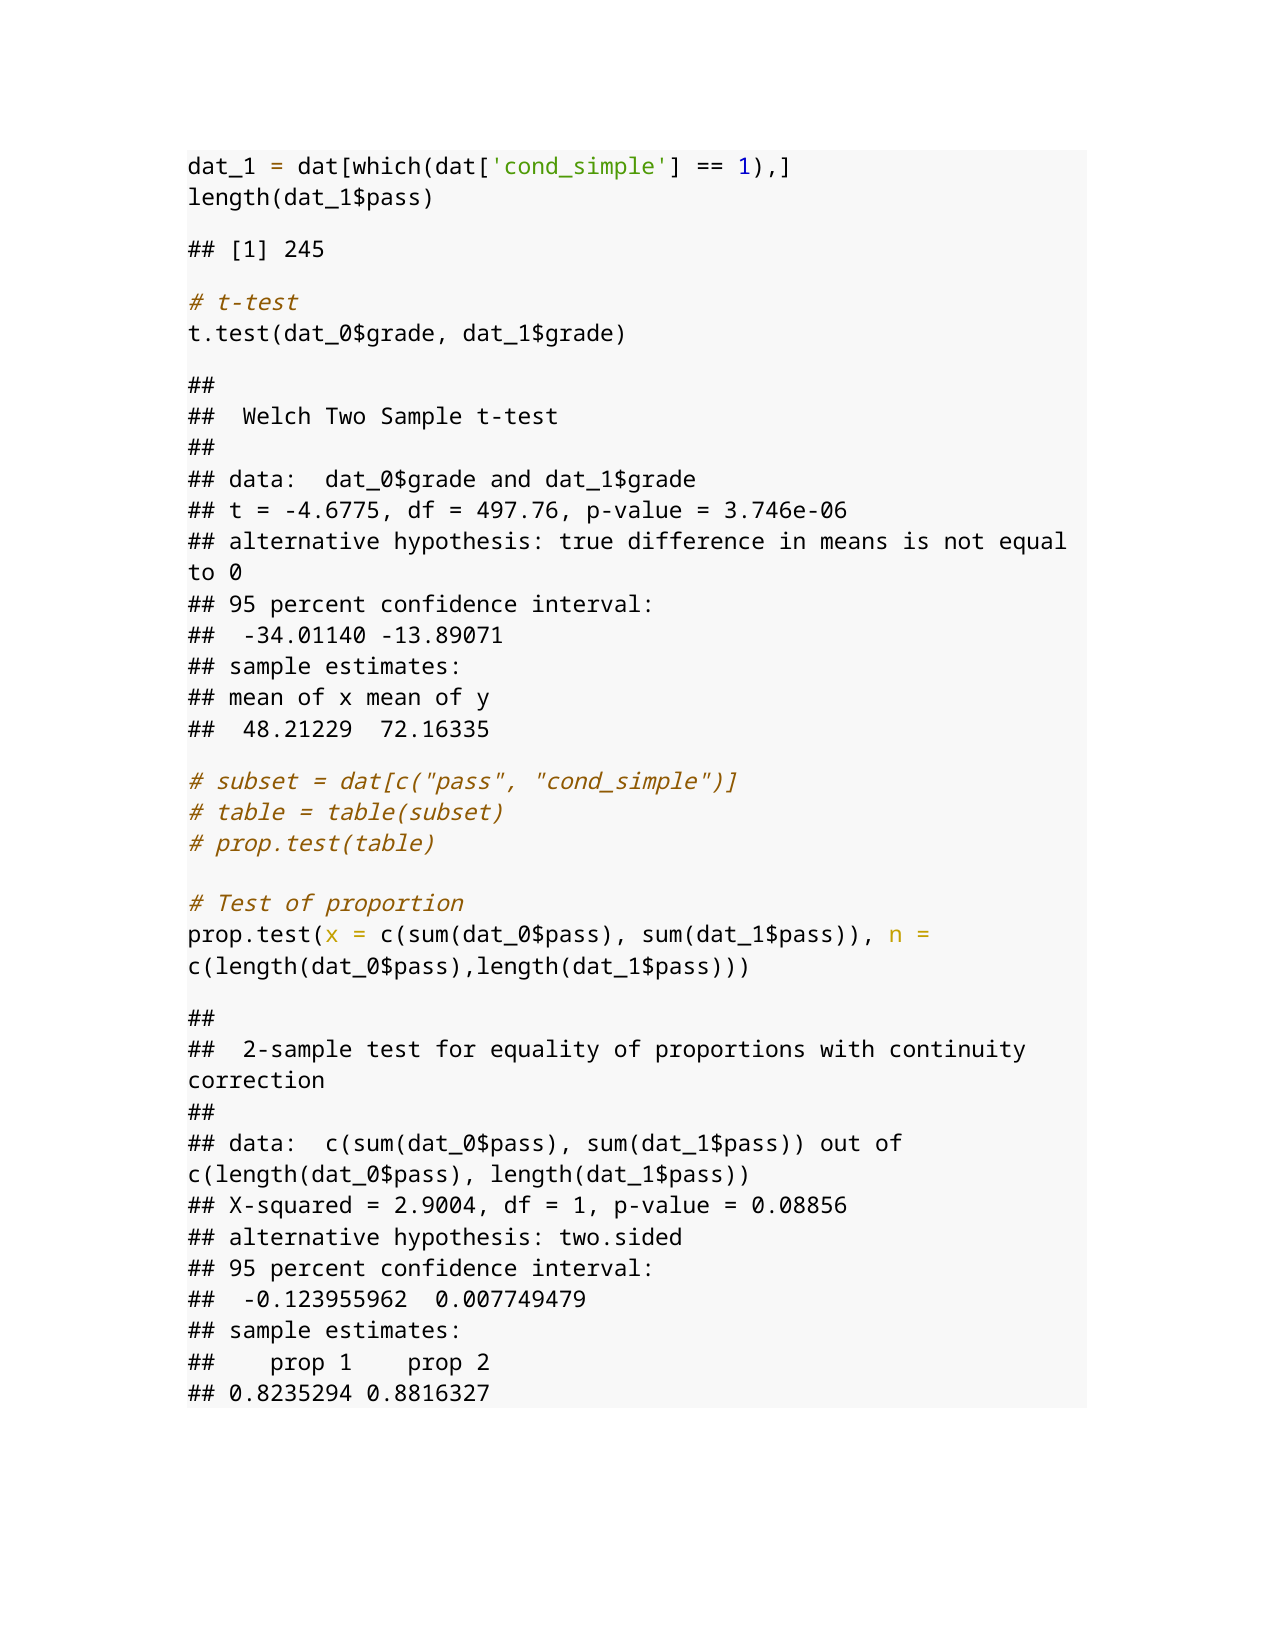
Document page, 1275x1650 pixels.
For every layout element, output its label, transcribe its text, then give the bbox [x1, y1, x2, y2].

text ## [1] 245 [187, 233, 1087, 264]
text ## ## 2-sample test for equality of proportions with continuity correction ## ## data: c(sum(dat_0$pass), sum(dat_1$pass)) out of c(length(dat_0$pass), length(dat_1$pass)) ## X-squared = 2.9004, df = 1, p-value = 0.08856 ## alternative hypothesis: two.sided ## 95 percent confidence interval: ## -0.123955962 0.007749479 ## sample estimates: ## prop 1 prop 2 ## 0.8235294 0.8816327 [187, 1002, 1087, 1408]
text # t-test t.test(dat_0$grade, dat_1$grade) [297, 285, 1087, 348]
text ## ## Welch Two Sample t-test ## ## data: dat_0$grade and dat_1$grade ## t = -4.6775, df = 497.76, p-value = 3.746e-06 ## alternative hypothesis: true difference in means is not equal to 0 ## 95 percent confidence interval: ## -34.01140 -13.89071 ## sample estimates: ## mean of x mean of y ## 48.21229 72.16335 [187, 369, 1087, 744]
text # subset = dat[c("pass", "cond_simple")] # table = table(subset) # prop.test(table) # Test of proportion prop.test(x = c(sum(dat_0$pass), sum(dat_1$pass)), n = c(length(dat_0$pass),length(dat_1$pass))) [187, 764, 1087, 981]
